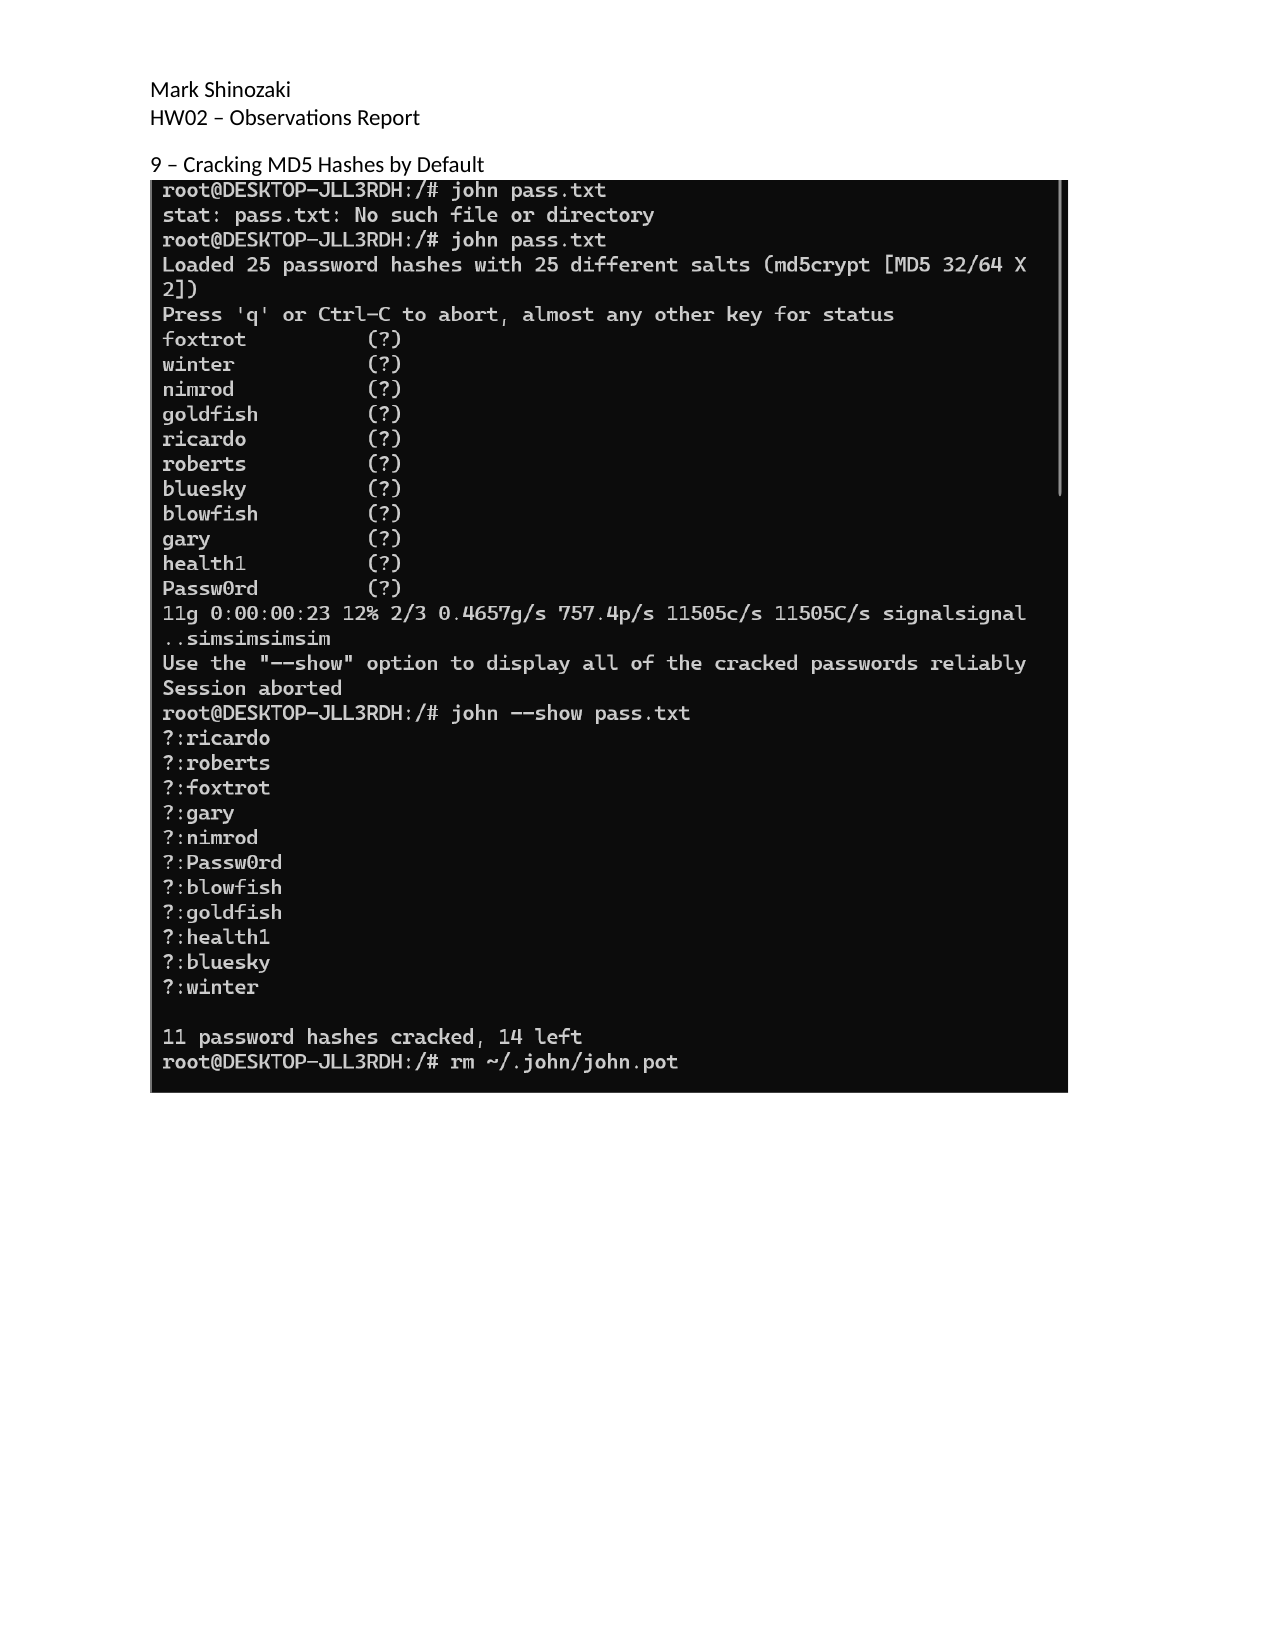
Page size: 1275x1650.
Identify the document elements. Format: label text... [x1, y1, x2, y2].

text 9 – Cracking MD5 Hashes by Default [150, 150, 1125, 178]
picture [150, 180, 1069, 1093]
